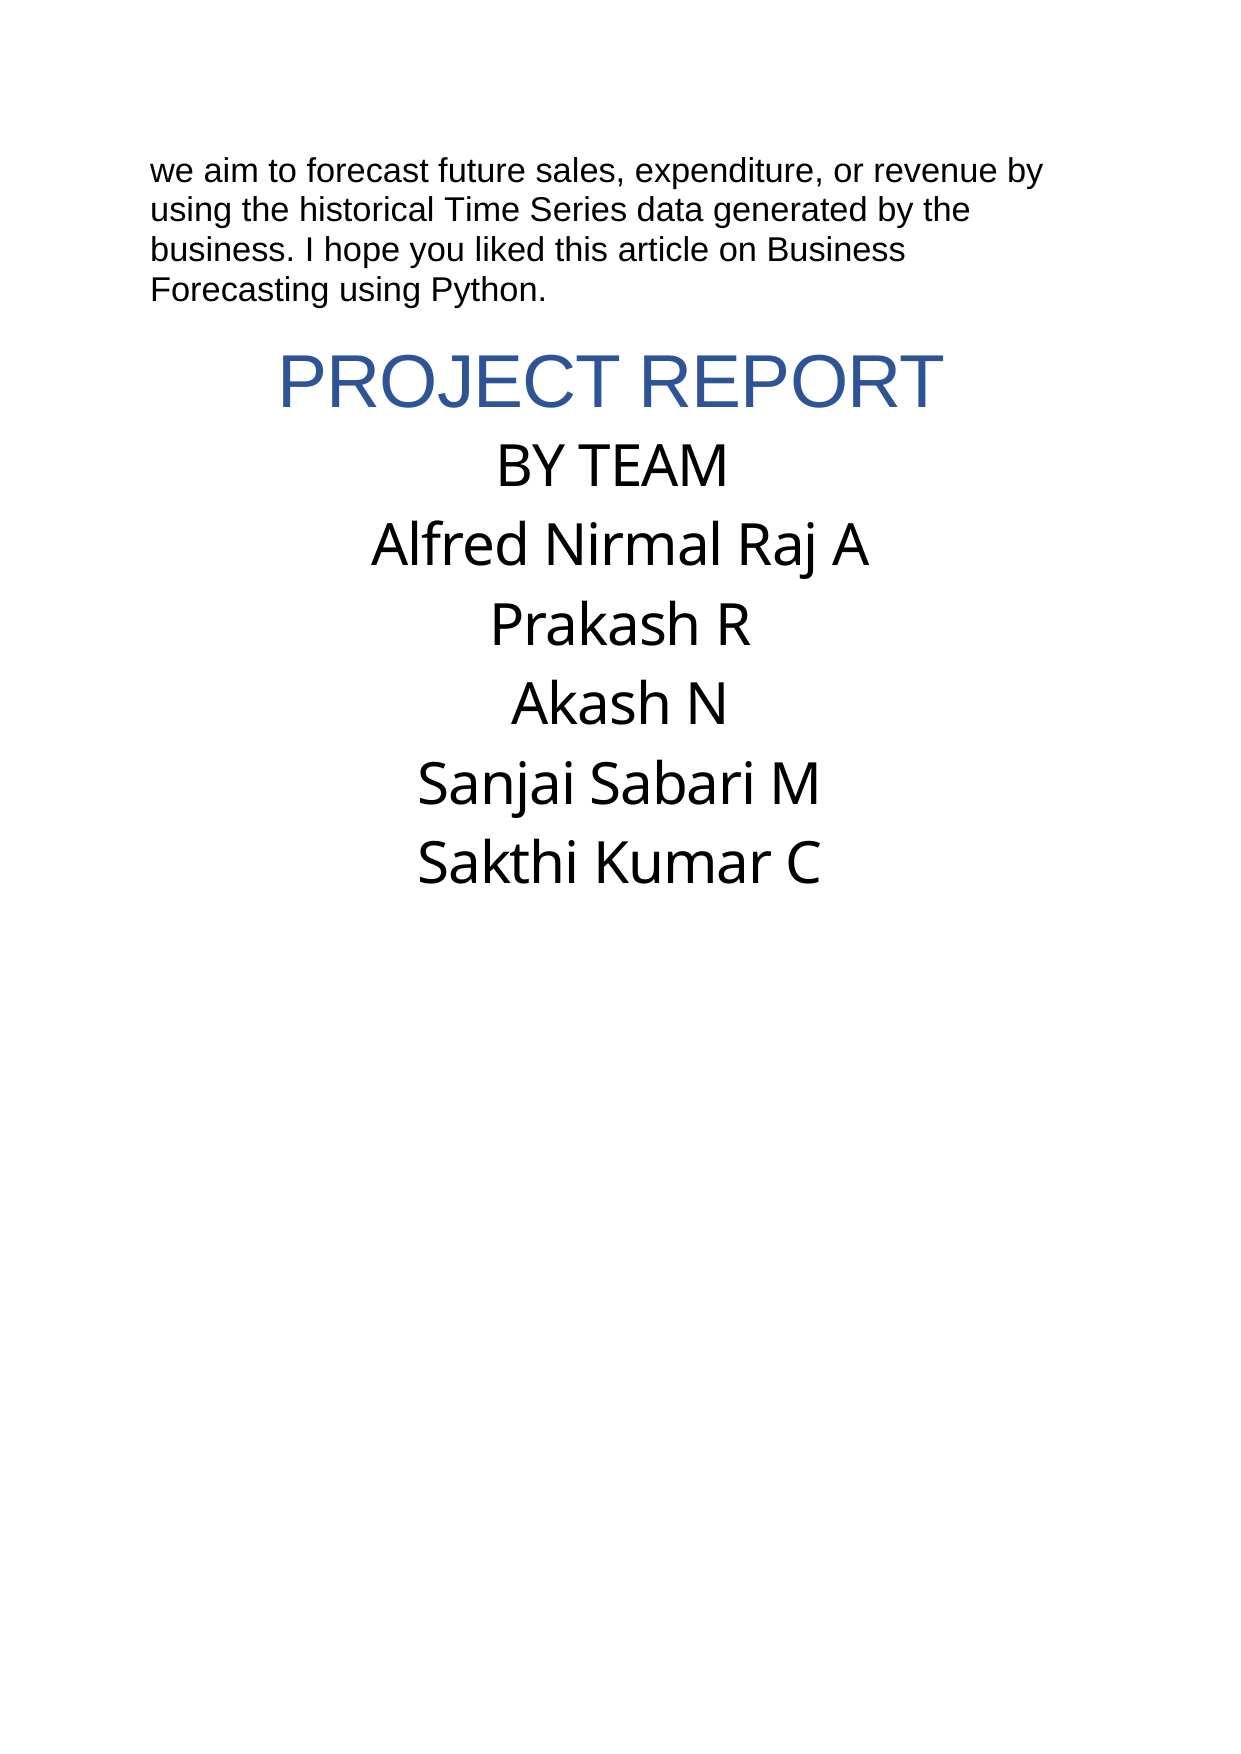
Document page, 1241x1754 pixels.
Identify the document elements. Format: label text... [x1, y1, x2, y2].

title PROJECT REPORT BY TEAM Alfred Nirmal Raj A Prakash R Akash N Sanjai Sabari M Sakthi Kumar C [150, 337, 1090, 901]
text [150, 150, 1090, 308]
